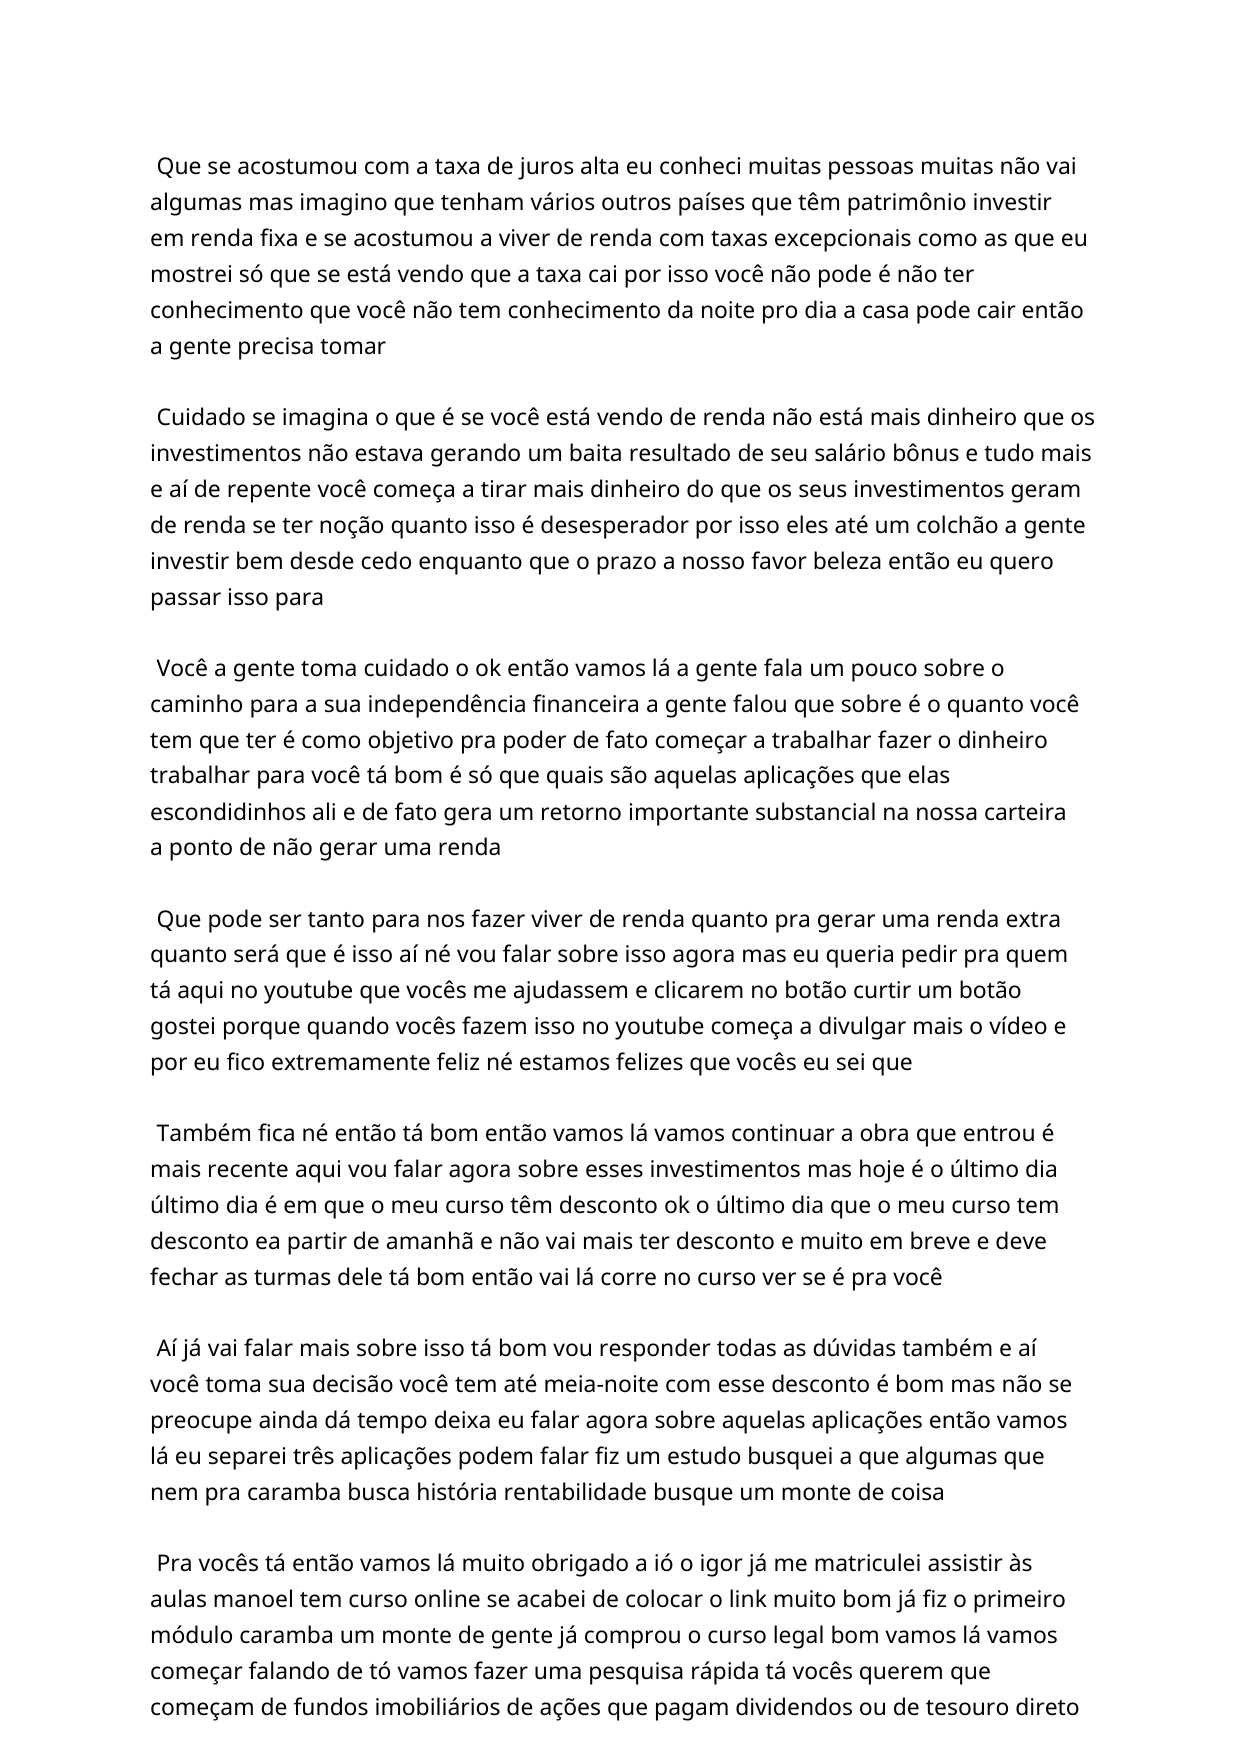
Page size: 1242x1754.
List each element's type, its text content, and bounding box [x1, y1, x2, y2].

text Que pode ser tanto para nos fazer viver de renda quanto pra gerar uma renda extra quanto será que é isso aí né vou falar sobre isso agora mas eu queria pedir pra quem tá aqui no youtube que vocês me ajudassem e clicarem no botão curtir um botão gostei porque quando vocês fazem isso no youtube começa a divulgar mais o vídeo e por eu fico extremamente feliz né estamos felizes que vocês eu sei que [150, 902, 1083, 1077]
text Você a gente toma cuidado o ok então vamos lá a gente fala um pouco sobre o caminho para a sua independência financeira a gente falou que sobre é o quanto você tem que ter é como objetivo pra poder de fato começar a trabalhar fazer o dinheiro trabalhar para você tá bom é só que quais são aquelas aplicações que elas escondidinhos ali e de fato gera um retorno importante substancial na nossa carteira a ponto de não gerar uma renda [150, 652, 1081, 863]
text Pra vocês tá então vamos lá muito obrigado a ió o igor já me matriculei assistir às aulas manoel tem curso online se acabei de colocar o link muito bom já fiz o primeiro módulo caramba um monte de gente já comprou o curso legal bom vamos lá vamos começar falando de tó vamos fazer uma pesquisa rápida tá vocês querem que começam de fundos imobiliários de ações que pagam dividendos ou de tesouro direto [150, 1547, 1081, 1722]
text Cuidado se imagina o que é se você está vendo de renda não está mais dinheiro que os investimentos não estava gerando um baita resultado de seu salário bônus e tudo mais e aí de repente você começa a tirar mais dinheiro do que os seus investimentos geram de renda se ter noção quanto isso é desesperador por isso eles até um colchão a gente investir bem desde cedo enquanto que o prazo a nosso favor beleza então eu quero passar isso para [150, 401, 1102, 612]
text Também fica né então tá bom então vamos lá vamos continuar a obra que entrou é mais recente aqui vou falar agora sobre esses investimentos mas hoje é o último dia último dia é em que o meu curso têm desconto ok o último dia que o meu curso tem desconto ea partir de amanhã e não vai mais ter desconto e muito em breve e deve fechar as turmas dele tá bom então vai lá corre no curso ver se é pra você [150, 1117, 1081, 1292]
text Aí já vai falar mais sobre isso tá bom vou responder todas as dúvidas também e aí você toma sua decisão você tem até meia-noite com esse desconto é bom mas não se preocupe ainda dá tempo deixa eu falar agora sobre aquelas aplicações então vamos lá eu separei três aplicações podem falar fiz um estudo busquei a que algumas que nem pra caramba busca história rentabilidade busque um monte de coisa [150, 1332, 1089, 1507]
text Que se acostumou com a taxa de juros alta eu conheci muitas pessoas muitas não vai algumas mas imagino que tenham vários outros países que têm patrimônio investir em renda fixa e se acostumou a viver de renda com taxas excepcionais como as que eu mostrei só que se está vendo que a taxa cai por isso você não pode é não ter conhecimento que você não tem conhecimento da noite pro dia a casa pode cair então a gente precisa tomar [150, 150, 1089, 361]
